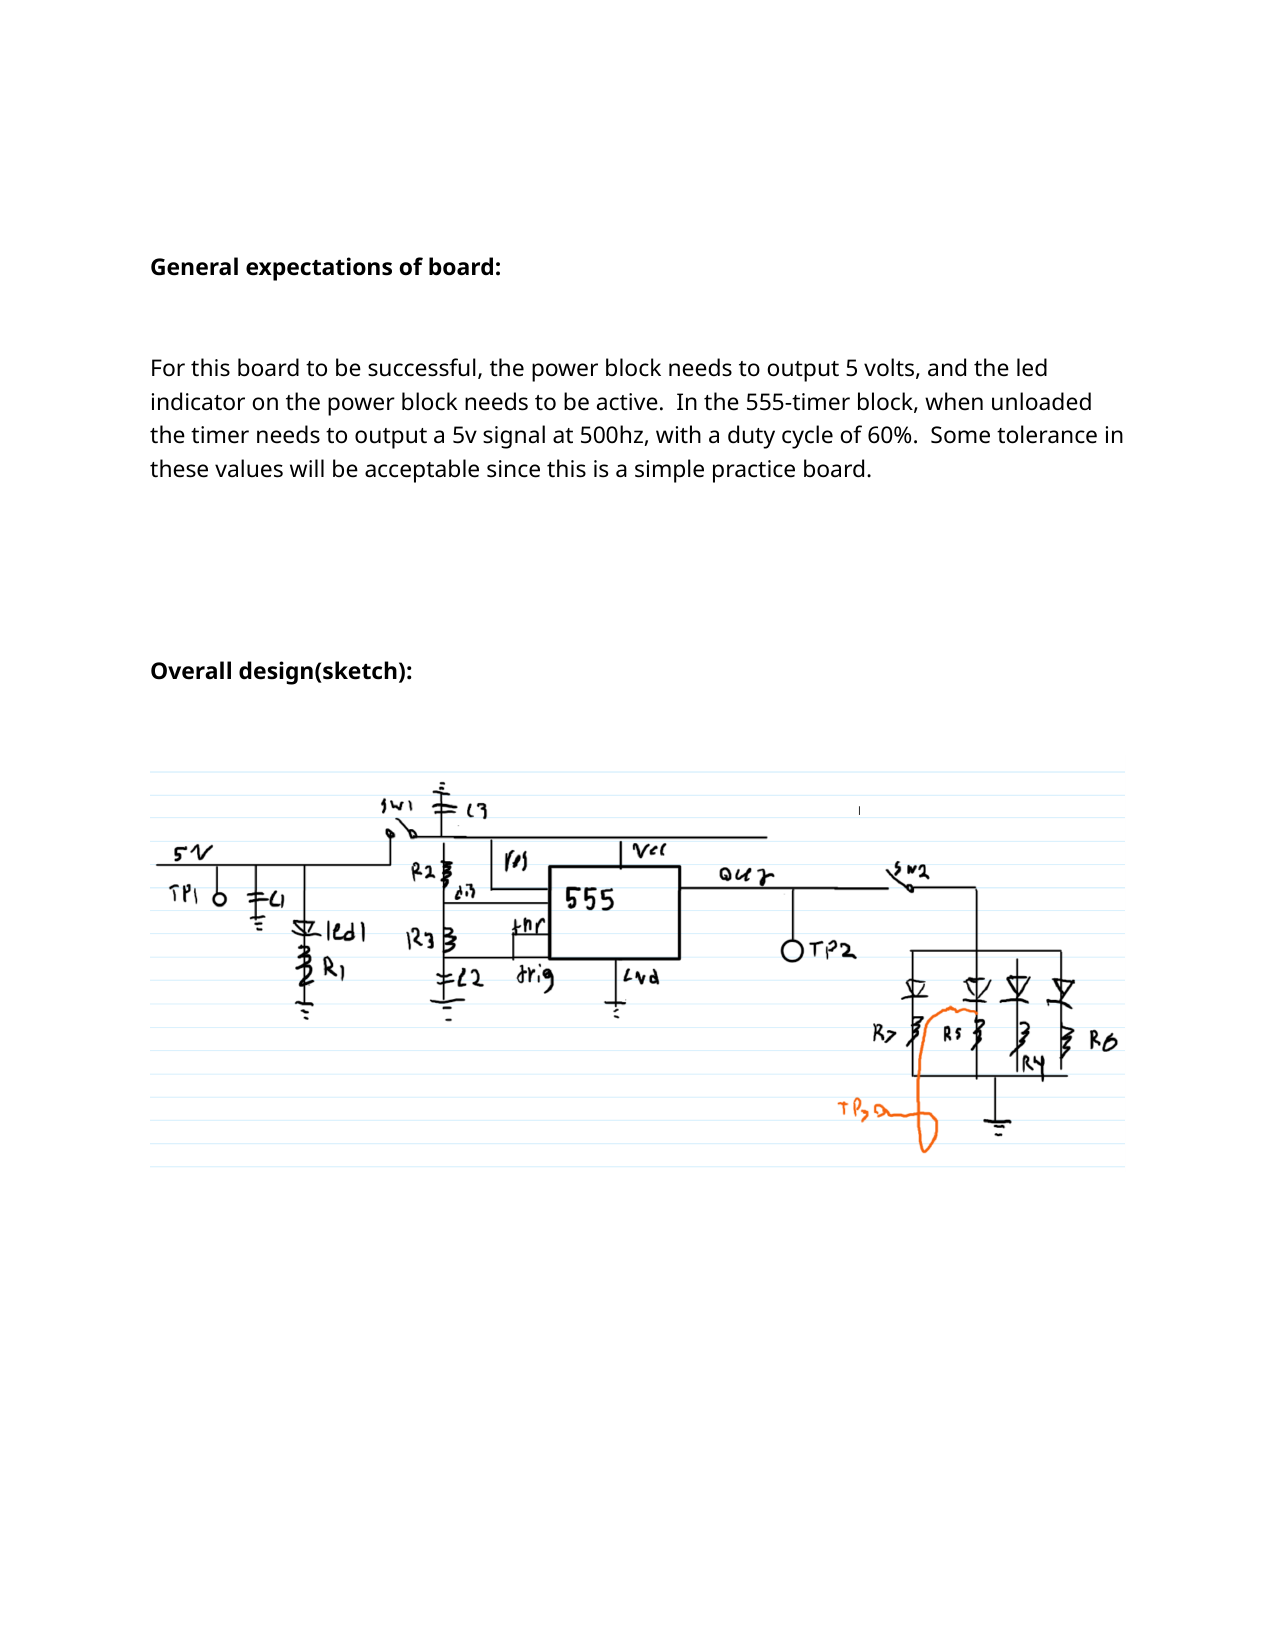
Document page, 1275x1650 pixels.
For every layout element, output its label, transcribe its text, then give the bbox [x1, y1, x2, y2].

text General expectations of board: [150, 251, 1125, 282]
text For this board to be successful, the power block needs to output 5 volts, and the led indicator on the power block needs to be active. In the 555-timer block, when unloaded the timer needs to output a 5v signal at 500hz, with a duty cycle of 60%. Some tolerance in these values will be acceptable since this is a simple practice board. [150, 352, 1125, 484]
picture [150, 755, 1125, 1172]
text Overall design(sketch): [150, 654, 1125, 686]
